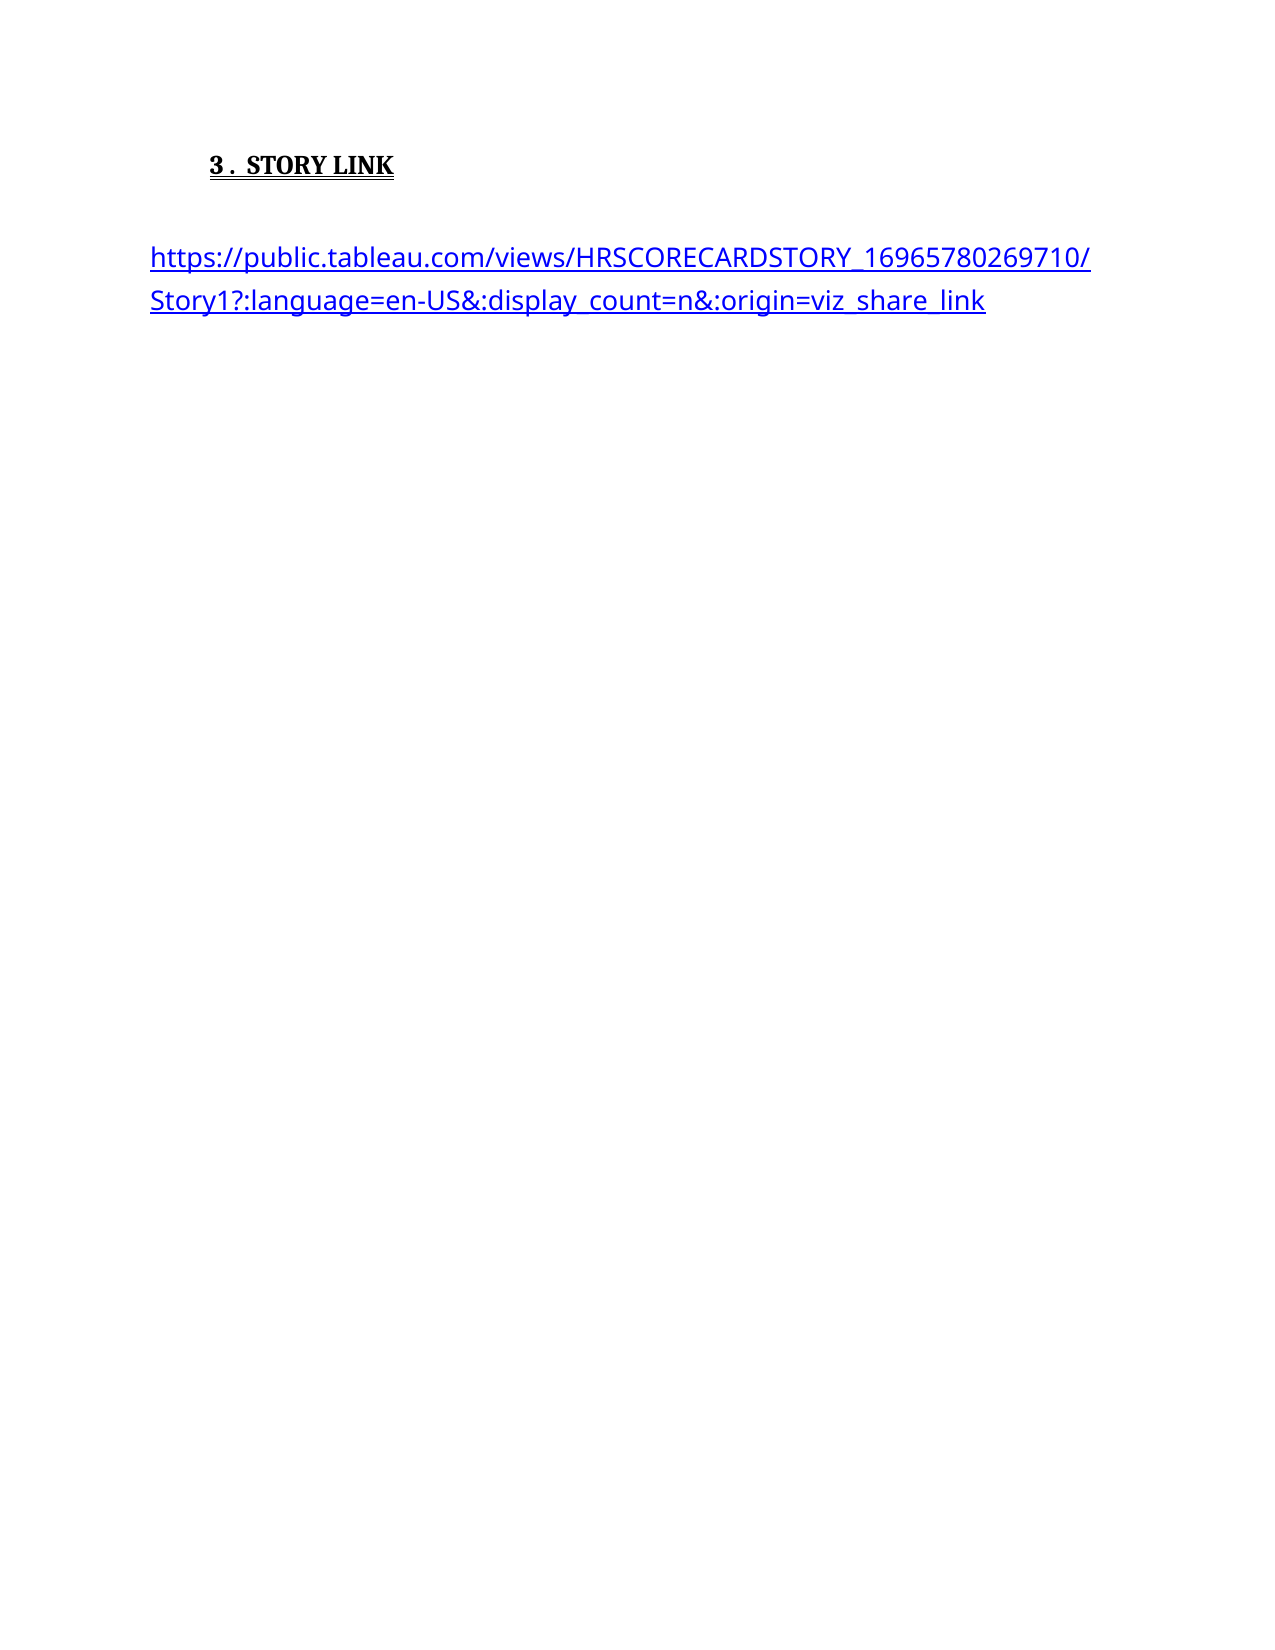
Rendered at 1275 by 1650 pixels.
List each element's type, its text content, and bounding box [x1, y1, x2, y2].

text https://public.tableau.com/views/HRSCORECARDSTORY_16965780269710/Story1?:language=en-US&:display_count=n&:origin=viz_share_link [150, 239, 1125, 318]
subtitle 3 . STORY LINK [150, 150, 1125, 181]
